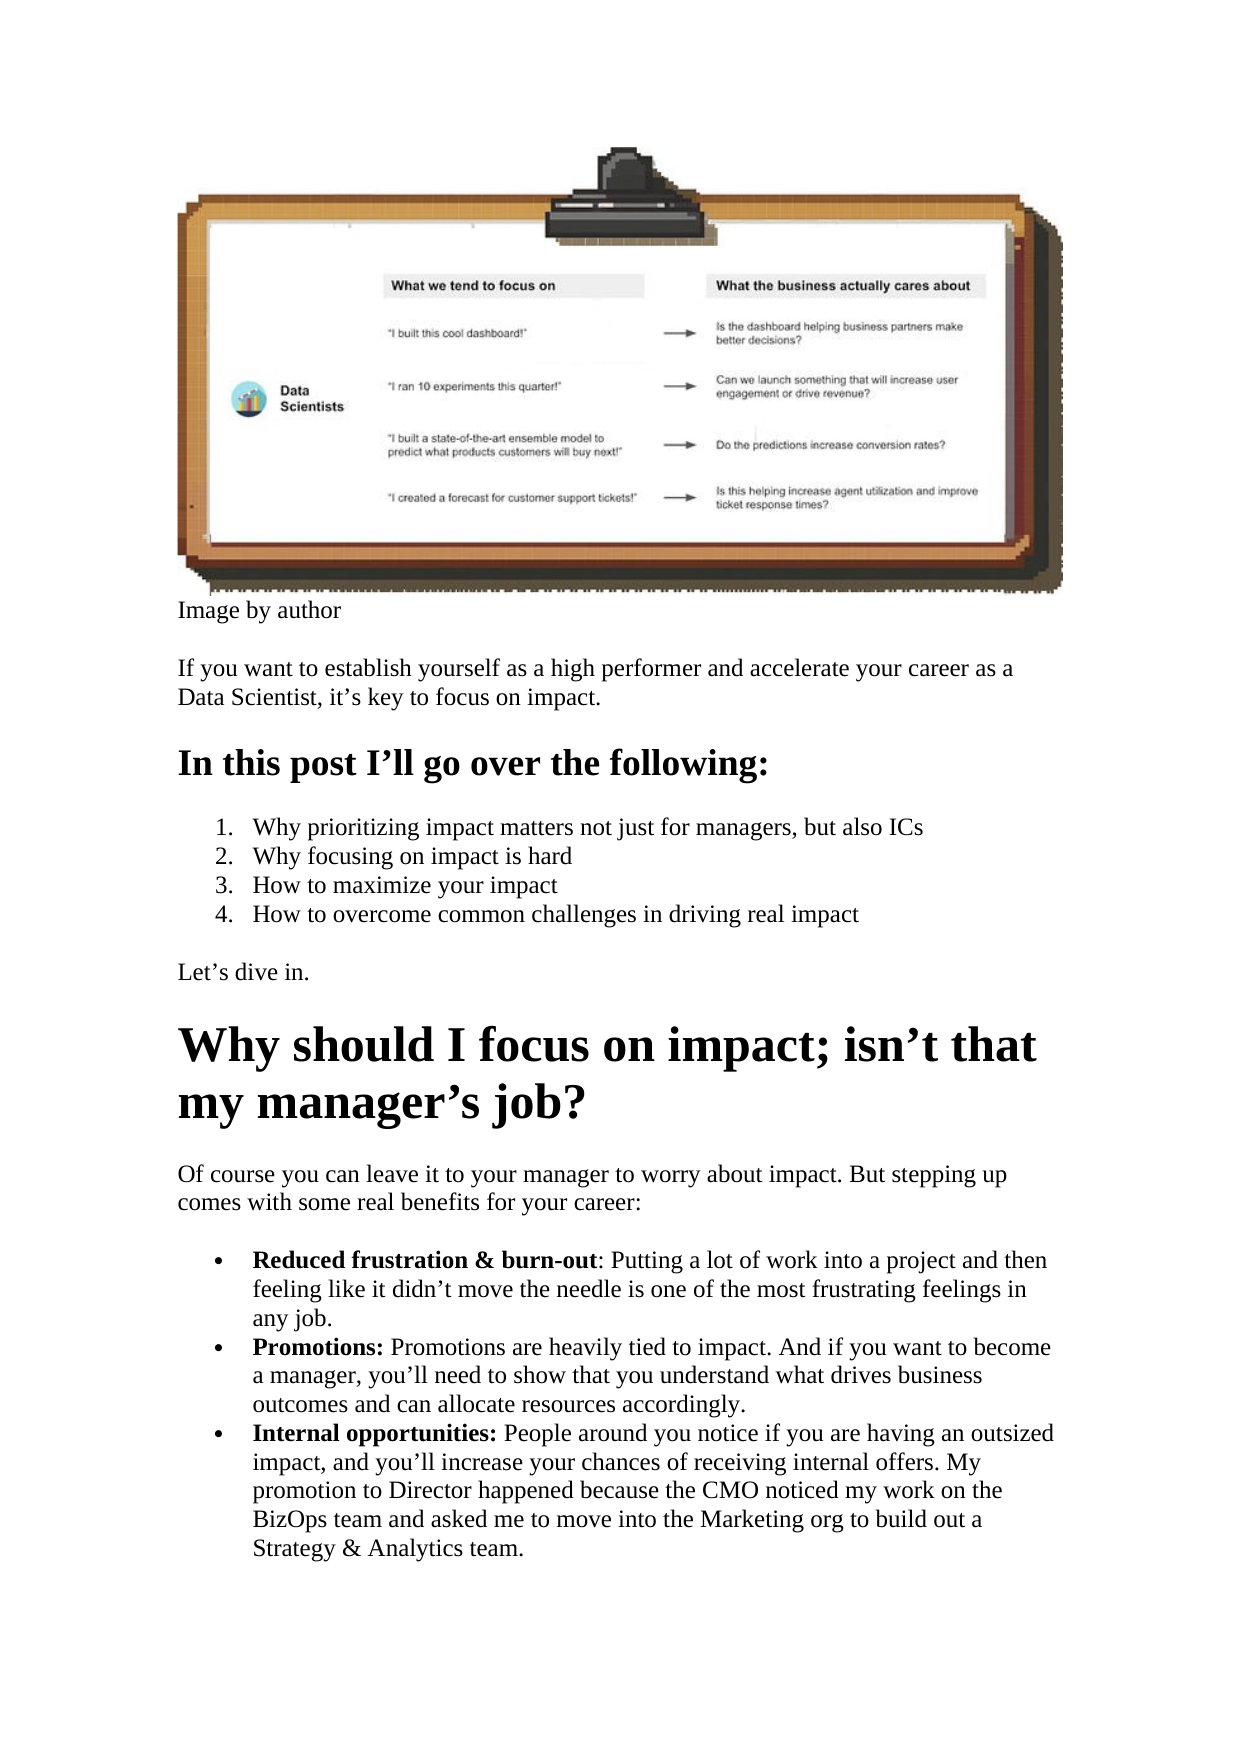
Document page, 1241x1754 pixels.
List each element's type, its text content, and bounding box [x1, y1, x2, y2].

text Why should I focus on impact; isn’t that my manager’s job? [177, 1014, 1063, 1129]
text Let’s dive in. [177, 957, 1063, 985]
list How to overcome common challenges in driving real impact [215, 899, 1063, 927]
list How to maximize your impact [215, 870, 1063, 899]
text If you want to establish yourself as a high performer and accelerate your career as a Data Scientist, it’s key to focus on impact. [177, 653, 1063, 711]
list Promotions: Promotions are heavily tied to impact. And if you want to become a manager, you’ll need to show that you understand what drives business outcomes and can allocate resources accordingly. [215, 1332, 1063, 1418]
list Why prioritizing impact matters not just for managers, but also ICs [215, 812, 1063, 841]
text In this post I’ll go over the following: [177, 740, 1063, 783]
list Internal opportunities: People around you notice if you are having an outsized impact, and you’ll increase your chances of receiving internal offers. My promotion to Director happened because the CMO noticed my work on the BizOps team and asked me to move into the Marketing org to build out a Strategy & Analytics team. [215, 1418, 1063, 1562]
text Of course you can leave it to your manager to worry about impact. But stepping up comes with some real benefits for your career: [177, 1159, 1063, 1216]
text Image by author [177, 596, 1063, 624]
list Why focusing on impact is hard [215, 841, 1063, 870]
picture [177, 147, 1063, 596]
list Reduced frustration & burn-out: Putting a lot of work into a project and then feeling like it didn’t move the needle is one of the most frustrating feelings in any job. [215, 1245, 1063, 1332]
